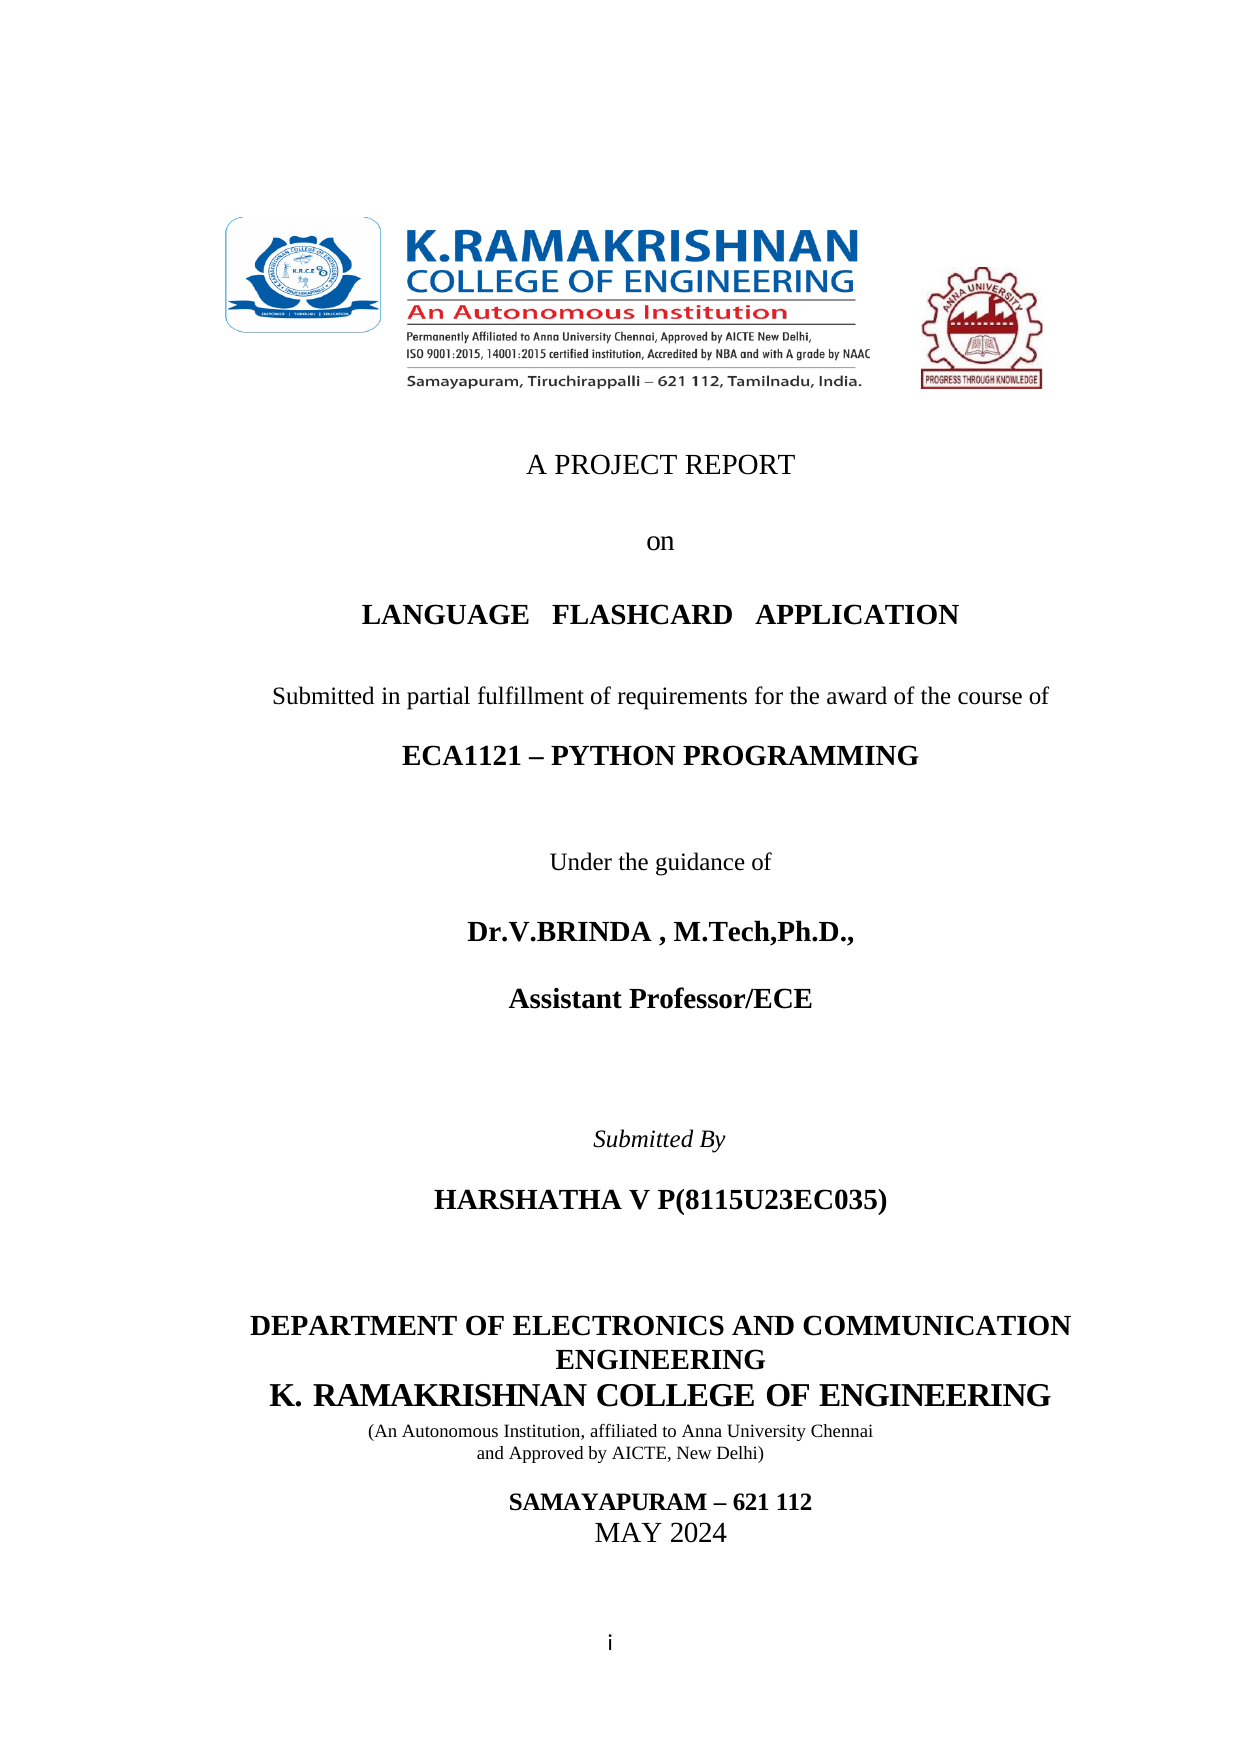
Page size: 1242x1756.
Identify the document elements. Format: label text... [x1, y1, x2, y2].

text on [225, 523, 1096, 556]
picture [920, 267, 1043, 389]
text HARSHATHA V P(8115U23EC035) [225, 1182, 1096, 1215]
subtitle ECA1121 – PYTHON PROGRAMMING [225, 738, 1096, 771]
text Submitted By [225, 1124, 1096, 1153]
text MAY 2024 [225, 1516, 1096, 1549]
text DEPARTMENT OF ELECTRONICS AND COMMUNICATION ENGINEERING [225, 1308, 1096, 1376]
subtitle K. RAMAKRISHNAN COLLEGE OF ENGINEERING [225, 1376, 1096, 1414]
subtitle Dr.V.BRINDA , M.Tech,Ph.D., [225, 914, 1096, 948]
text A PROJECT REPORT [225, 447, 1096, 481]
title LANGUAGE FLASHCARD APPLICATION [225, 597, 1096, 631]
text SAMAYAPURAM – 621 112 [225, 1487, 1096, 1516]
text Submitted in partial fulfillment of requirements for the award of the course of [225, 681, 1096, 709]
text Under the guidance of [225, 847, 1096, 875]
text (An Autonomous Institution, affiliated to Anna University Chennai and Approved by AICTE, New Delhi) [354, 1420, 887, 1463]
text Assistant Professor/ECE [225, 981, 1096, 1014]
picture [225, 217, 870, 389]
